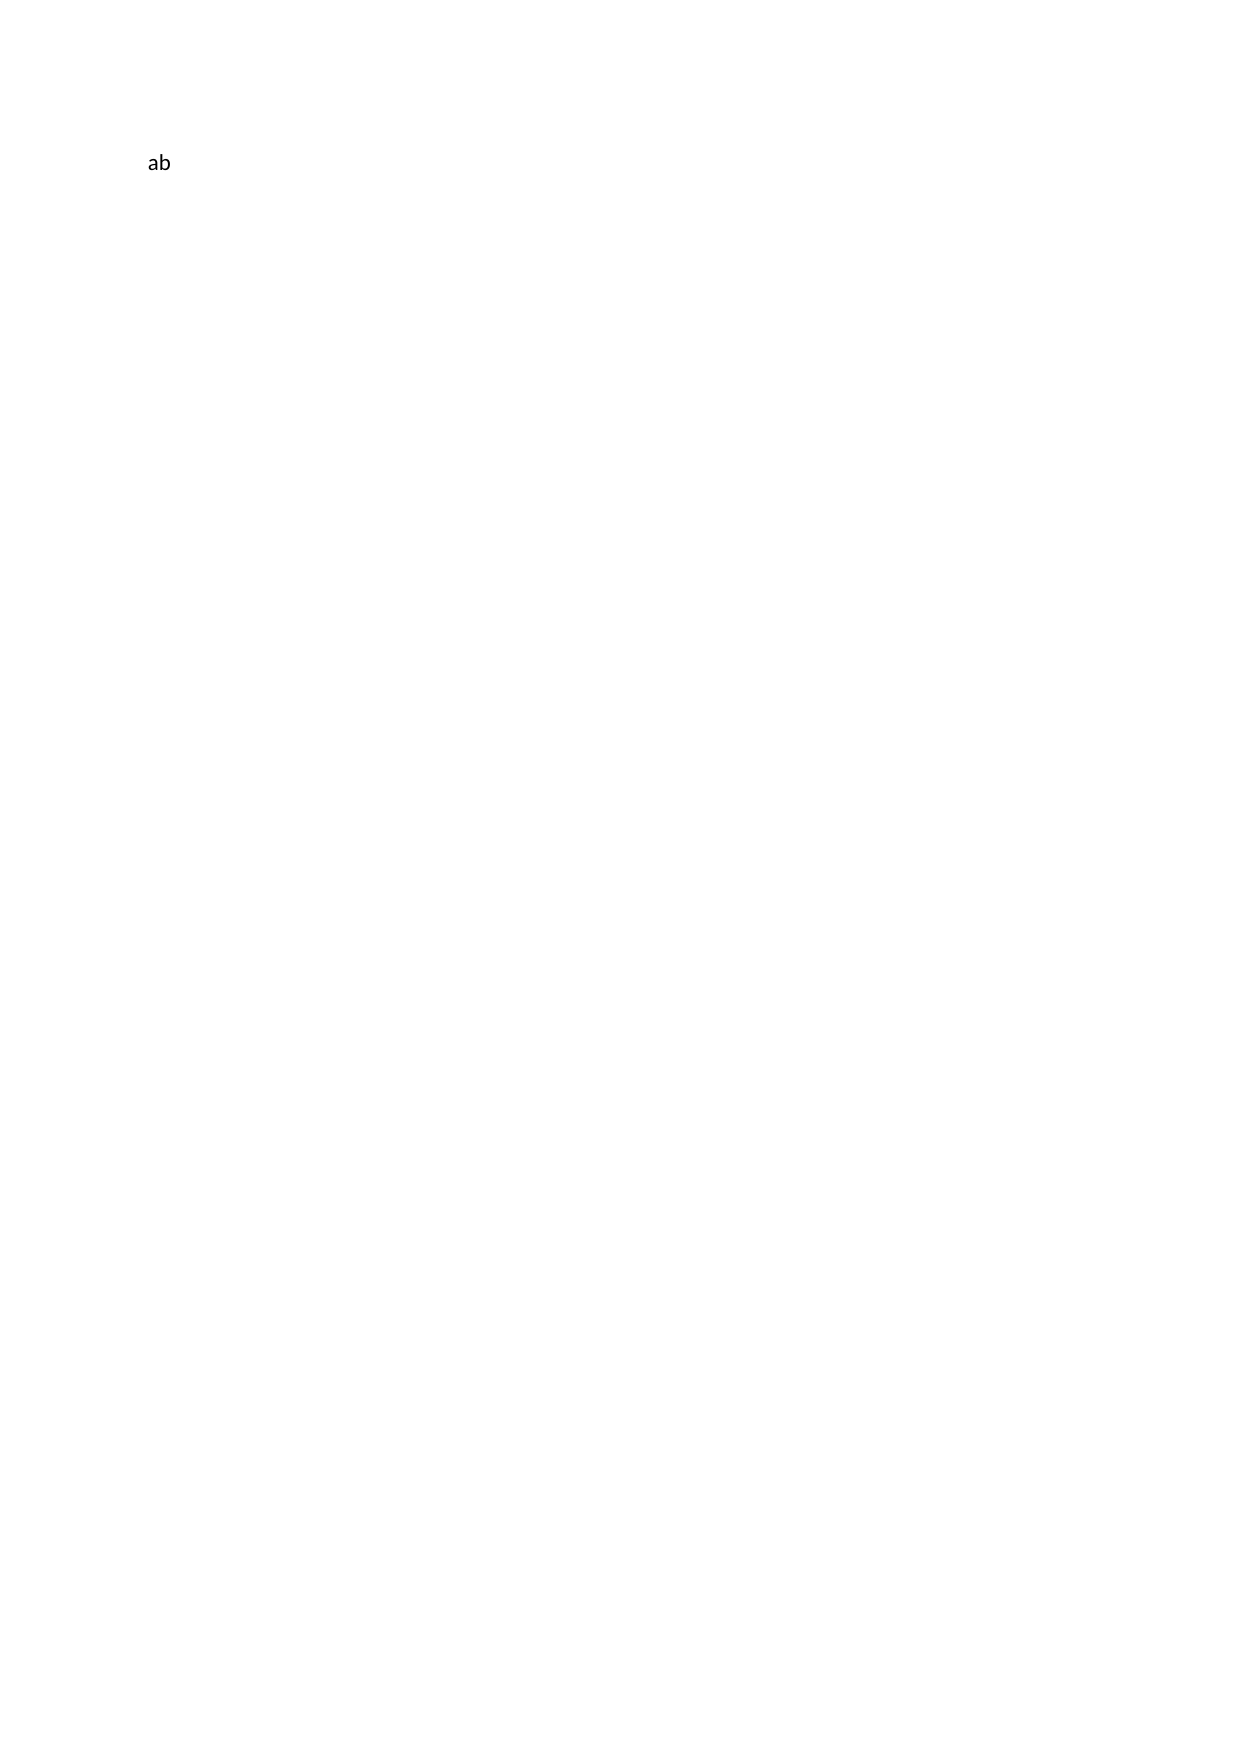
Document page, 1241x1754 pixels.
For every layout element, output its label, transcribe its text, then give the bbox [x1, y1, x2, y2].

text ab [148, 148, 1093, 176]
